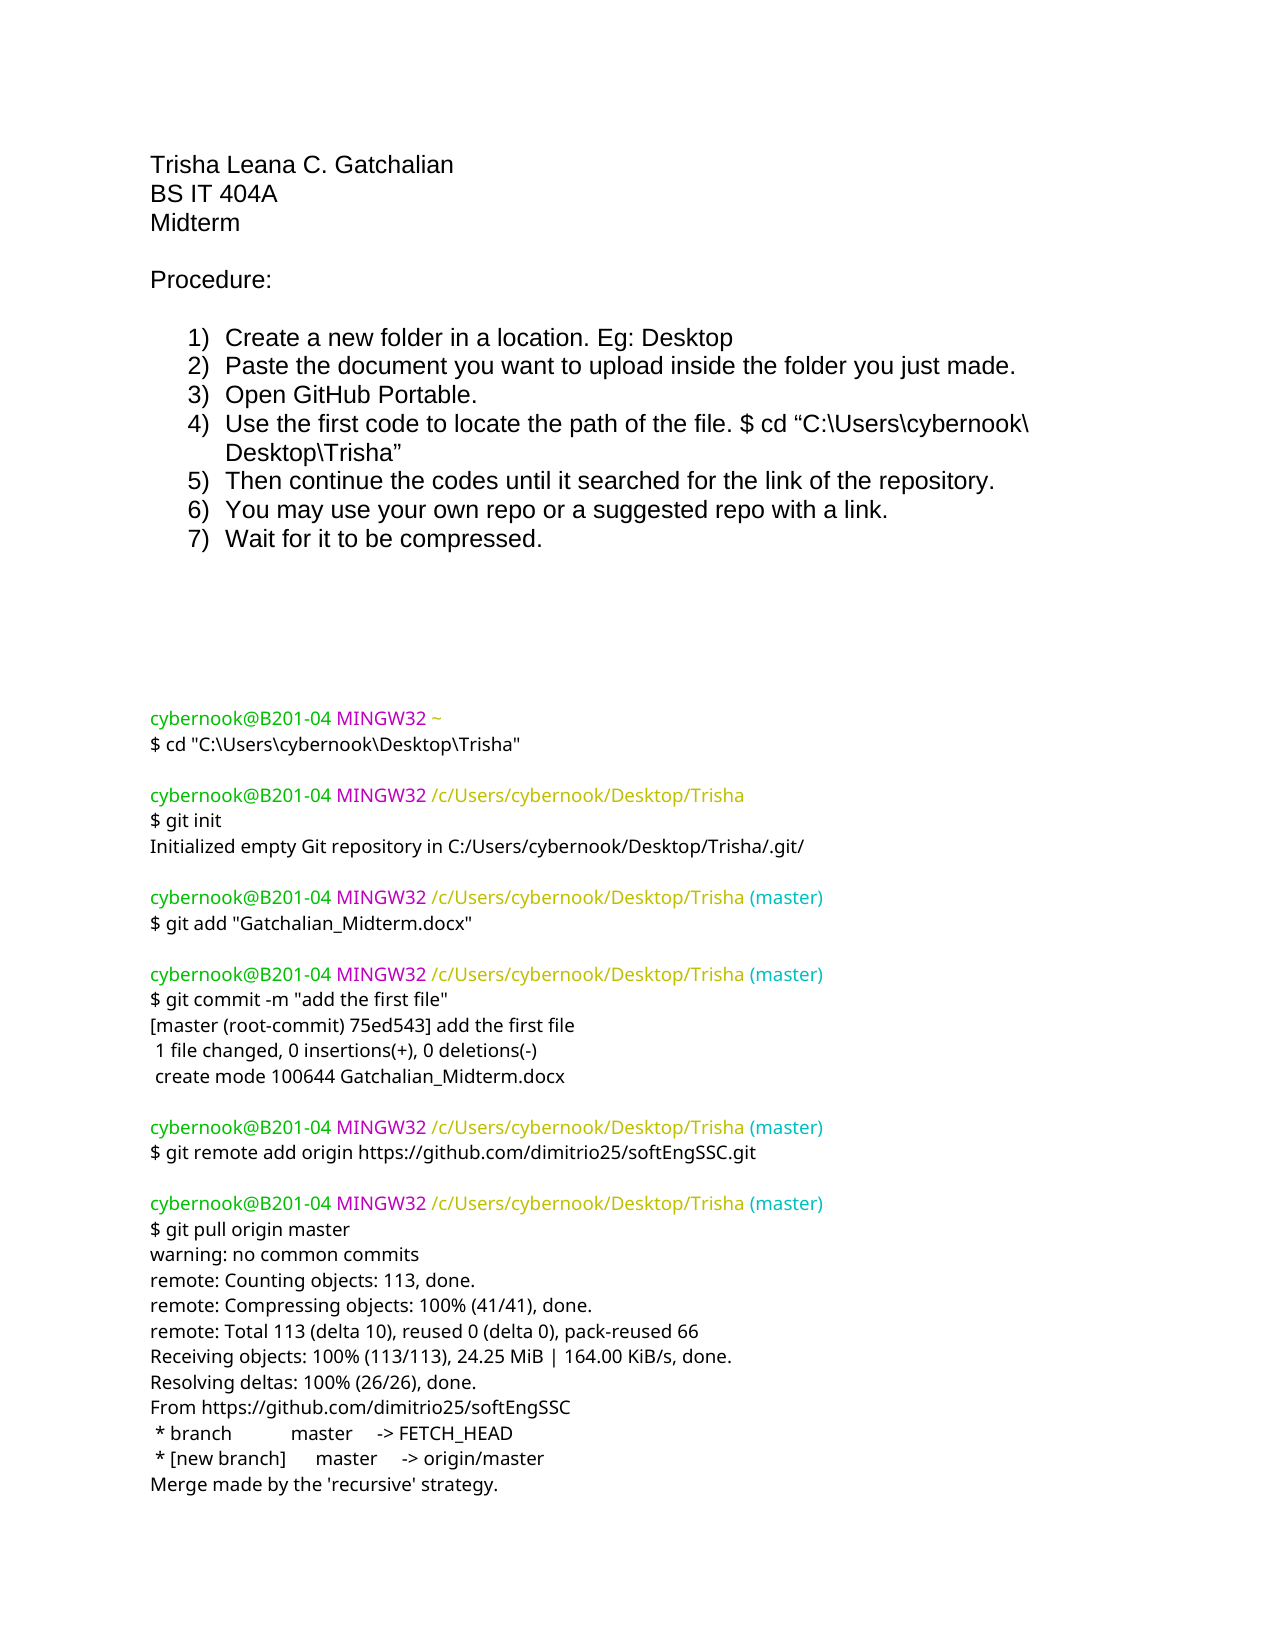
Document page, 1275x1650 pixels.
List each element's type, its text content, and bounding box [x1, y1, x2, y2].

list Then continue the codes until it searched for the link of the repository. [187, 466, 1125, 495]
text remote: Total 113 (delta 10), reused 0 (delta 0), pack-reused 66 [150, 1318, 1125, 1344]
list Wait for it to be compressed. [187, 524, 1125, 552]
text cybernook@B201-04 MINGW32 ~ [150, 706, 1125, 731]
text cybernook@B201-04 MINGW32 /c/Users/cybernook/Desktop/Trisha (master) [150, 961, 1125, 986]
text Resolving deltas: 100% (26/26), done. [150, 1369, 1125, 1395]
list Create a new folder in a location. Eg: Desktop [187, 322, 1125, 351]
list You may use your own repo or a suggested repo with a link. [187, 495, 1125, 524]
text cybernook@B201-04 MINGW32 /c/Users/cybernook/Desktop/Trisha [150, 782, 1125, 808]
text warning: no common commits [150, 1242, 1125, 1267]
text * branch master -> FETCH_HEAD [150, 1420, 1125, 1446]
text remote: Counting objects: 113, done. [150, 1267, 1125, 1293]
text cybernook@B201-04 MINGW32 /c/Users/cybernook/Desktop/Trisha (master) [150, 884, 1125, 910]
list Open GitHub Portable. [187, 380, 1125, 409]
text Procedure: [150, 265, 1125, 294]
text Initialized empty Git repository in C:/Users/cybernook/Desktop/Trisha/.git/ [150, 833, 1125, 859]
text * [new branch] master -> origin/master [150, 1446, 1125, 1471]
text $ cd "C:\Users\cybernook\Desktop\Trisha" [150, 731, 1125, 757]
text Trisha Leana C. Gatchalian [150, 150, 1125, 179]
text Receiving objects: 100% (113/113), 24.25 MiB | 164.00 KiB/s, done. [150, 1344, 1125, 1369]
list Paste the document you want to upload inside the folder you just made. [187, 351, 1125, 380]
text From https://github.com/dimitrio25/softEngSSC [150, 1395, 1125, 1420]
text create mode 100644 Gatchalian_Midterm.docx [150, 1063, 1125, 1088]
text $ git pull origin master [150, 1216, 1125, 1242]
text Merge made by the 'recursive' strategy. [150, 1471, 1125, 1497]
text [master (root-commit) 75ed543] add the first file [150, 1012, 1125, 1037]
text $ git commit -m "add the first file" [150, 986, 1125, 1012]
text Midterm [150, 207, 1125, 236]
list Use the first code to locate the path of the file. $ cd “C:\Users\cybernook\Desktop\Trisha” [187, 409, 1125, 466]
text remote: Compressing objects: 100% (41/41), done. [150, 1293, 1125, 1318]
text cybernook@B201-04 MINGW32 /c/Users/cybernook/Desktop/Trisha (master) [150, 1114, 1125, 1139]
text $ git remote add origin https://github.com/dimitrio25/softEngSSC.git [150, 1139, 1125, 1165]
text $ git init [150, 808, 1125, 833]
text cybernook@B201-04 MINGW32 /c/Users/cybernook/Desktop/Trisha (master) [150, 1191, 1125, 1216]
text $ git add "Gatchalian_Midterm.docx" [150, 910, 1125, 935]
text 1 file changed, 0 insertions(+), 0 deletions(-) [150, 1037, 1125, 1063]
text BS IT 404A [150, 179, 1125, 207]
